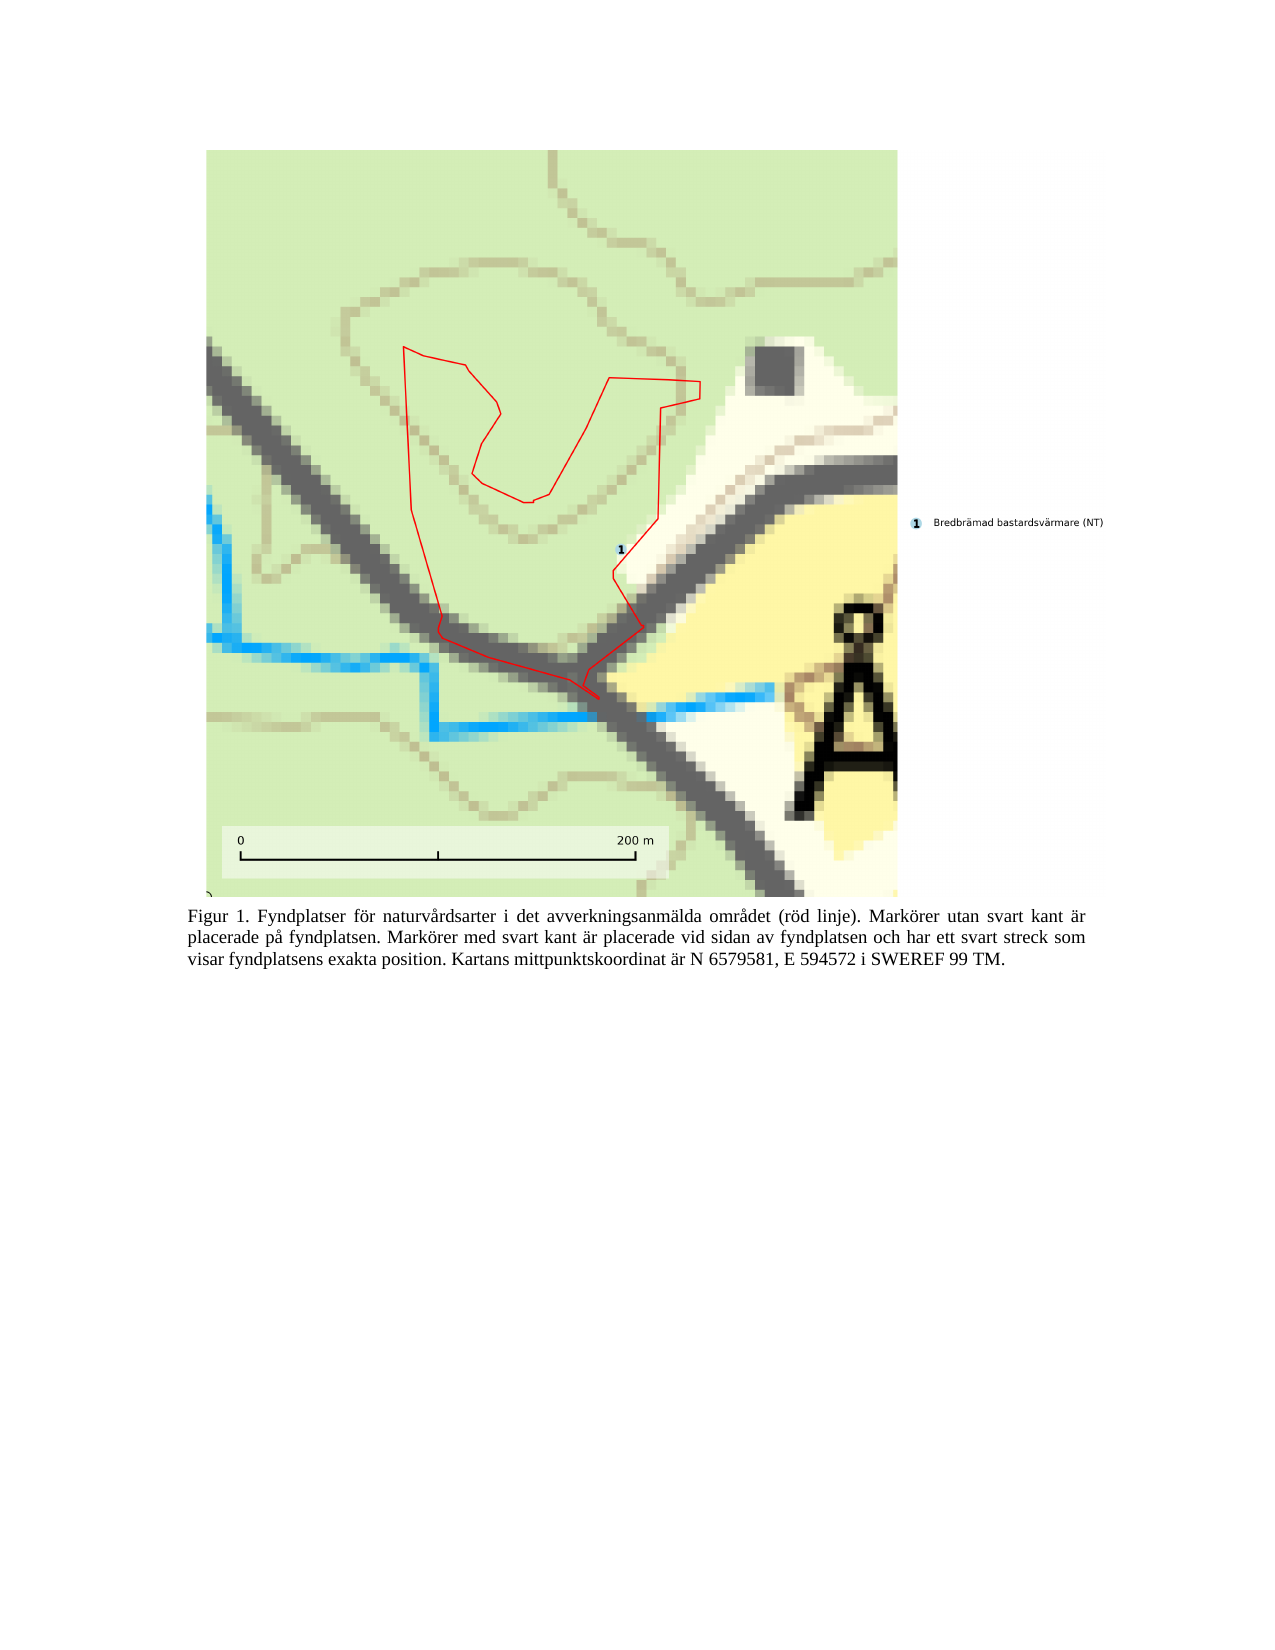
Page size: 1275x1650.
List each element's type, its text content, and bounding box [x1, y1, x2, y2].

text Figur 1. Fyndplatser för naturvårdsarter i det avverkningsanmälda området (röd linje). Markörer utan svart kant är placerade på fyndplatsen. Markörer med svart kant är placerade vid sidan av fyndplatsen och har ett svart streck som visar fyndplatsens exakta position. Kartans mittpunktskoordinat är N 6579581, E 594572 i SWEREF 99 TM. [187, 904, 1087, 969]
picture [206, 150, 1107, 897]
